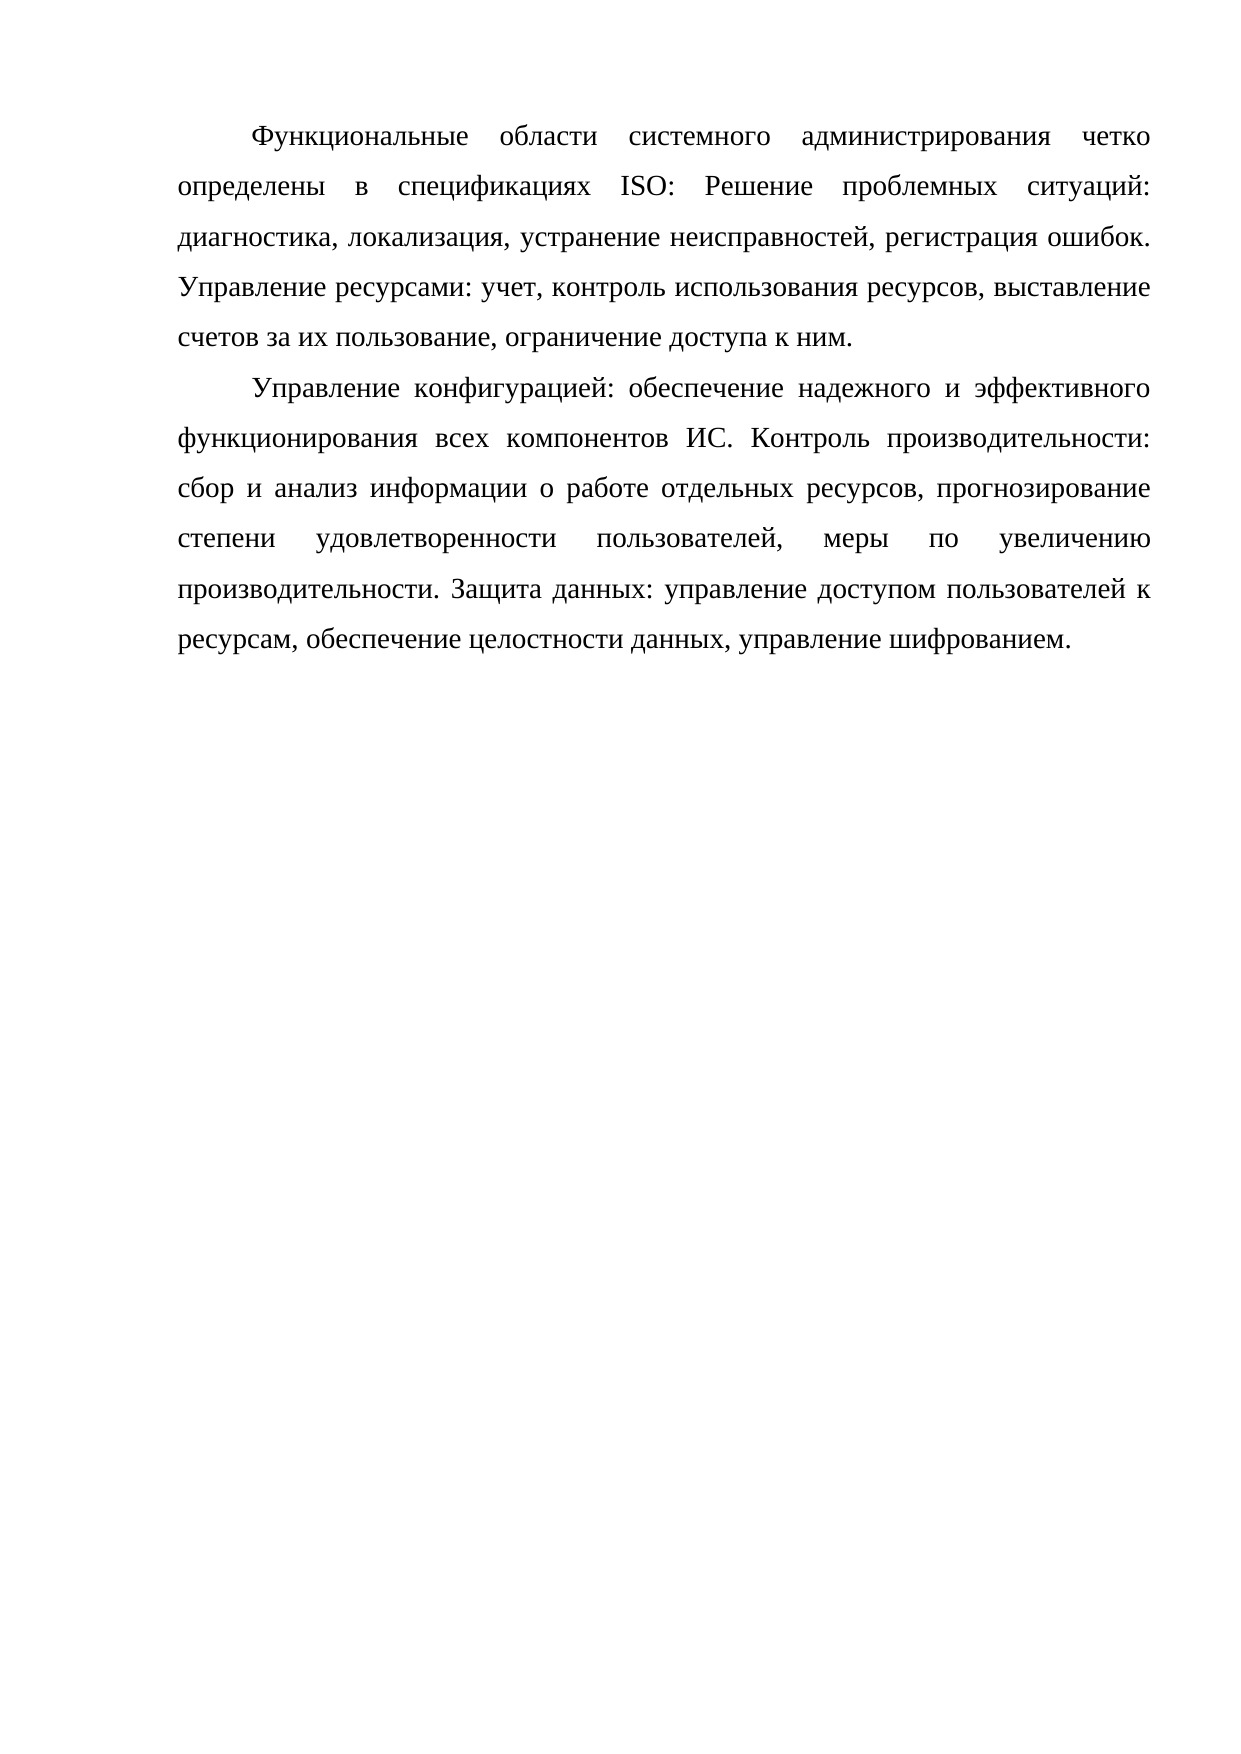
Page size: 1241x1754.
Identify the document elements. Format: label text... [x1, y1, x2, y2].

text Функциональные области системного администрирования четко определены в спецификациях ISO: Решение проблемных ситуаций: диагностика, локализация, устранение неисправностей, регистрация ошибок. Управление ресурсами: учет, контроль использования ресурсов, выставление счетов за их пользование, ограничение доступа к ним. [177, 118, 1152, 353]
text Управление конфигурацией: обеспечение надежного и эффективного функционирования всех компонентов ИС. Контроль производительности: сбор и анализ информации о работе отдельных ресурсов, прогнозирование степени удовлетворенности пользователей, меры по увеличению производительности. Защита данных: управление доступом пользователей к ресурсам, обеспечение целостности данных, управление шифрованием. [177, 370, 1152, 655]
